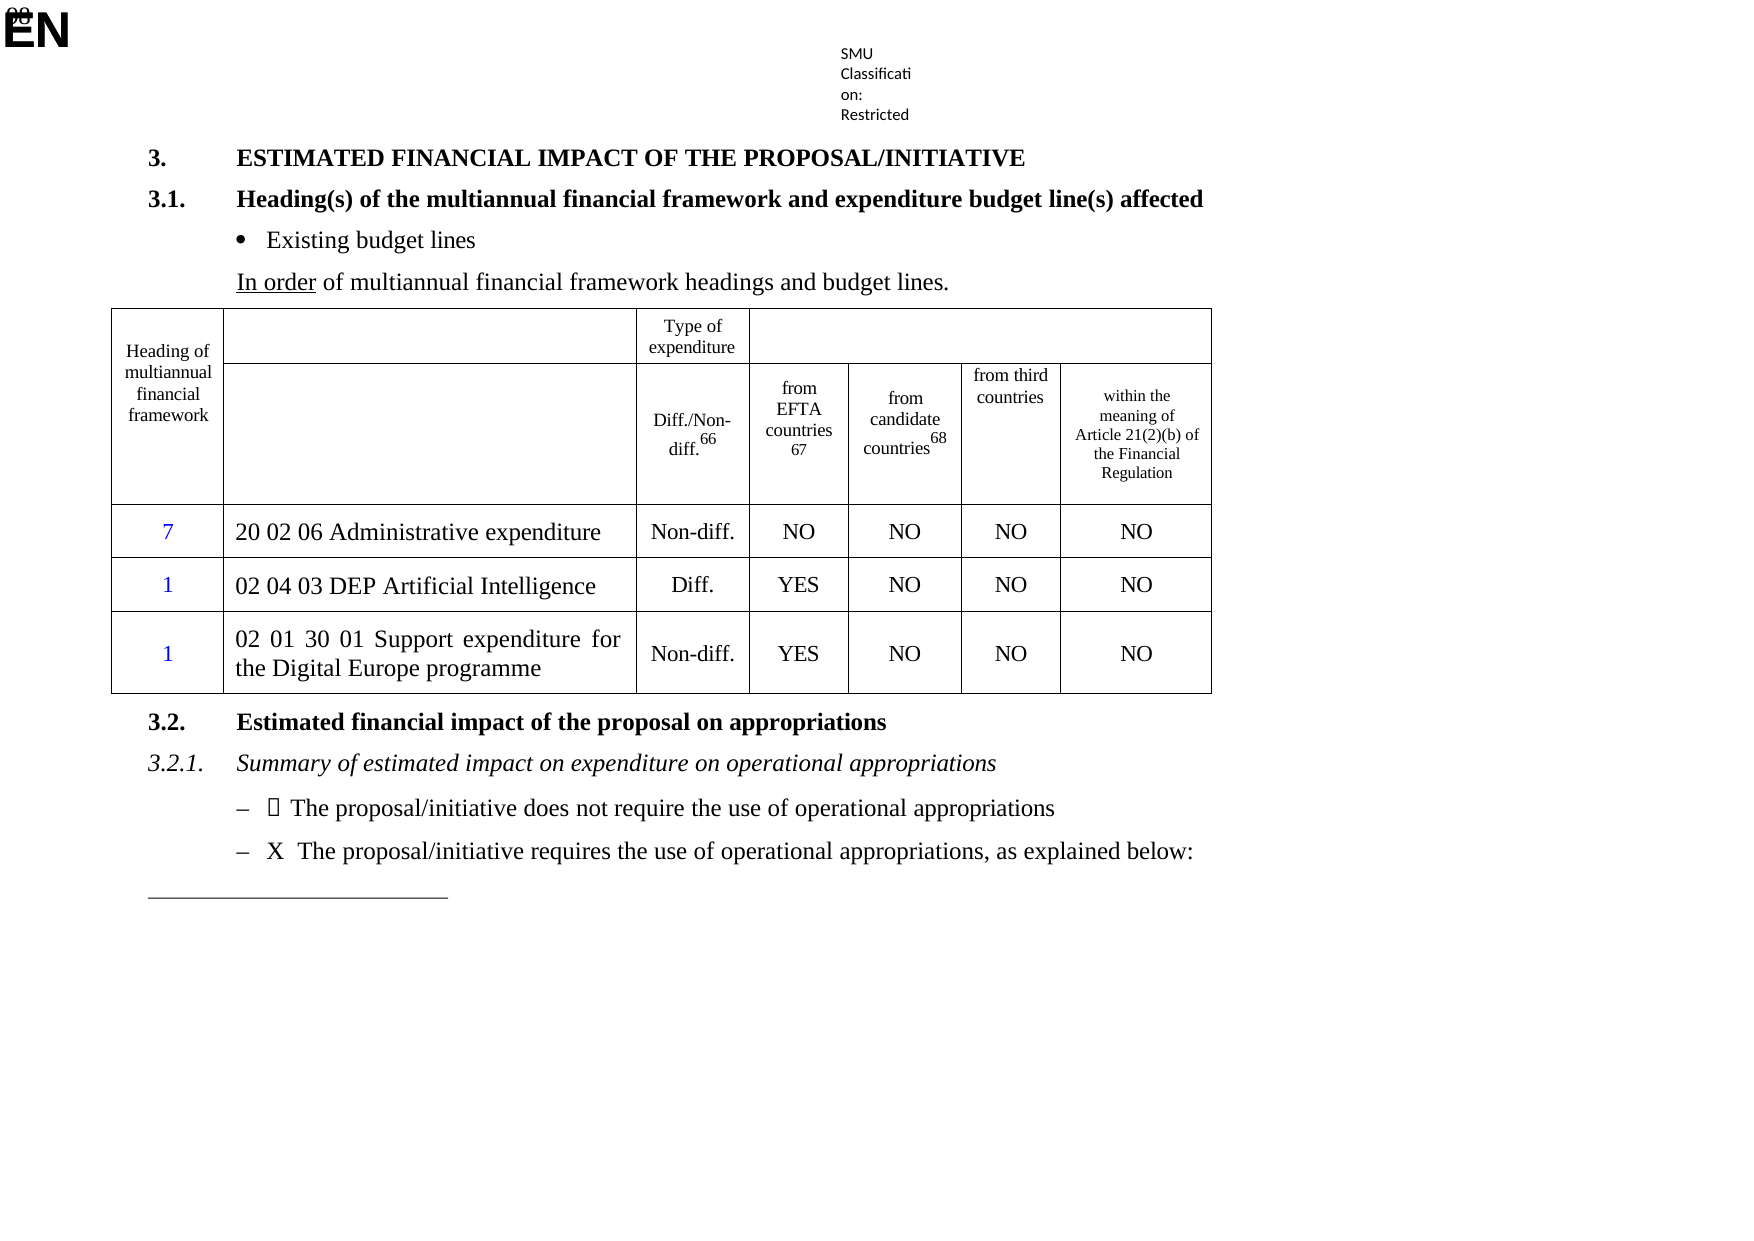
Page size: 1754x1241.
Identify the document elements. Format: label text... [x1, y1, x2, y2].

list  The proposal/initiative does not require the use of operational appropriations [236, 789, 1754, 824]
subtitle ESTIMATED FINANCIAL IMPACT OF THE PROPOSAL/INITIATIVE [148, 143, 1754, 172]
table_cell Non-diff. [637, 505, 749, 557]
table_cell 20 02 06 Administrative expenditure [224, 505, 636, 557]
table_header Heading of multiannual financial framework [112, 309, 223, 503]
table_cell 1 [112, 612, 223, 693]
text In order of multiannual financial framework headings and budget lines. [236, 267, 1754, 295]
table_cell NO [849, 612, 961, 693]
table_cell 7 [112, 505, 223, 557]
subtitle Estimated financial impact of the proposal on appropriations [148, 707, 1754, 736]
list Summary of estimated impact on expenditure on operational appropriations [148, 748, 1754, 777]
table_header [750, 309, 1211, 363]
table_cell from EFTA countries 67 [750, 364, 848, 503]
table_cell NO [750, 505, 848, 557]
table_cell NO [962, 505, 1060, 557]
table_cell NO [1061, 612, 1211, 693]
table_cell 02 04 03 DEP Artificial Intelligence [224, 558, 636, 611]
table_cell Diff. [637, 558, 749, 611]
table_cell Non-diff. [637, 612, 749, 693]
table_cell YES [750, 612, 848, 693]
subtitle Heading(s) of the multiannual financial framework and expenditure budget line(s) affected [148, 184, 1754, 213]
table_cell YES [750, 558, 848, 611]
table_cell NO [849, 505, 961, 557]
table_cell NO [962, 558, 1060, 611]
table_header Type of expenditure [637, 309, 749, 363]
table_cell 1 [112, 558, 223, 611]
table_cell NO [1061, 558, 1211, 611]
list X The proposal/initiative requires the use of operational appropriations, as explained below: [236, 836, 1754, 865]
table_header [224, 309, 636, 363]
table_cell 02 01 30 01 Support expenditure for the Digital Europe programme [224, 612, 636, 693]
table_cell Diff./Non- diff.66 [637, 364, 749, 503]
table_cell [224, 364, 636, 503]
table_cell from third countries [962, 364, 1060, 503]
table_cell within the meaning of Article 21(2)(b) of the Financial Regulation [1061, 364, 1211, 503]
list Existing budget lines [236, 225, 1754, 254]
table_cell NO [962, 612, 1060, 693]
table_cell from candidate countries68 [849, 364, 961, 503]
table_cell NO [1061, 505, 1211, 557]
table_cell NO [849, 558, 961, 611]
